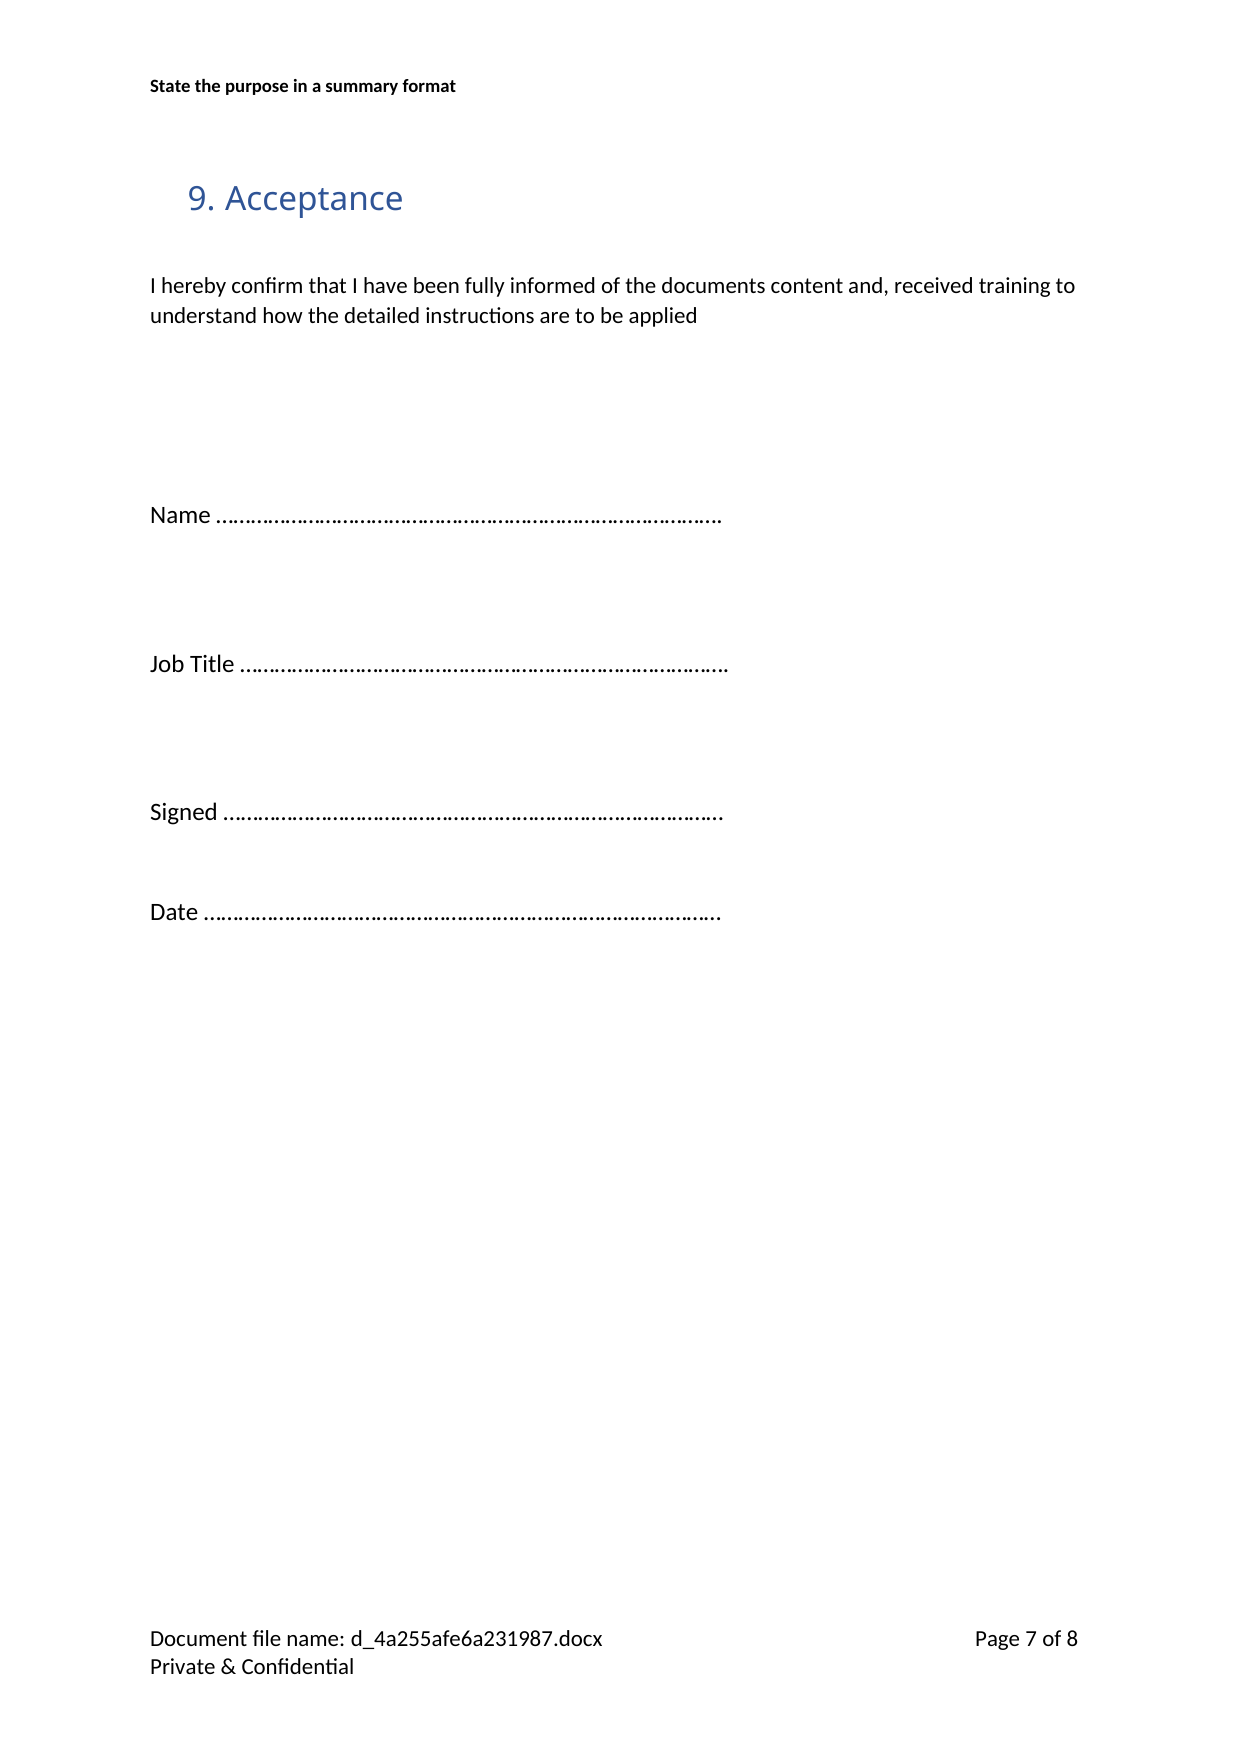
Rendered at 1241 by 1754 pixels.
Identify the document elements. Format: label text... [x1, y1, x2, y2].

text Job Title …………………………………………………………………………. [150, 648, 1090, 678]
subtitle Acceptance [187, 175, 1090, 220]
text I hereby confirm that I have been fully informed of the documents content and, received training to understand how the detailed instructions are to be applied [150, 271, 1090, 329]
text Name ……………………………………………………………………………. [150, 499, 1090, 529]
text Signed …………………………………………………………………………… [150, 796, 1090, 827]
text Date ……………………………………………………………………………… [150, 896, 1090, 926]
